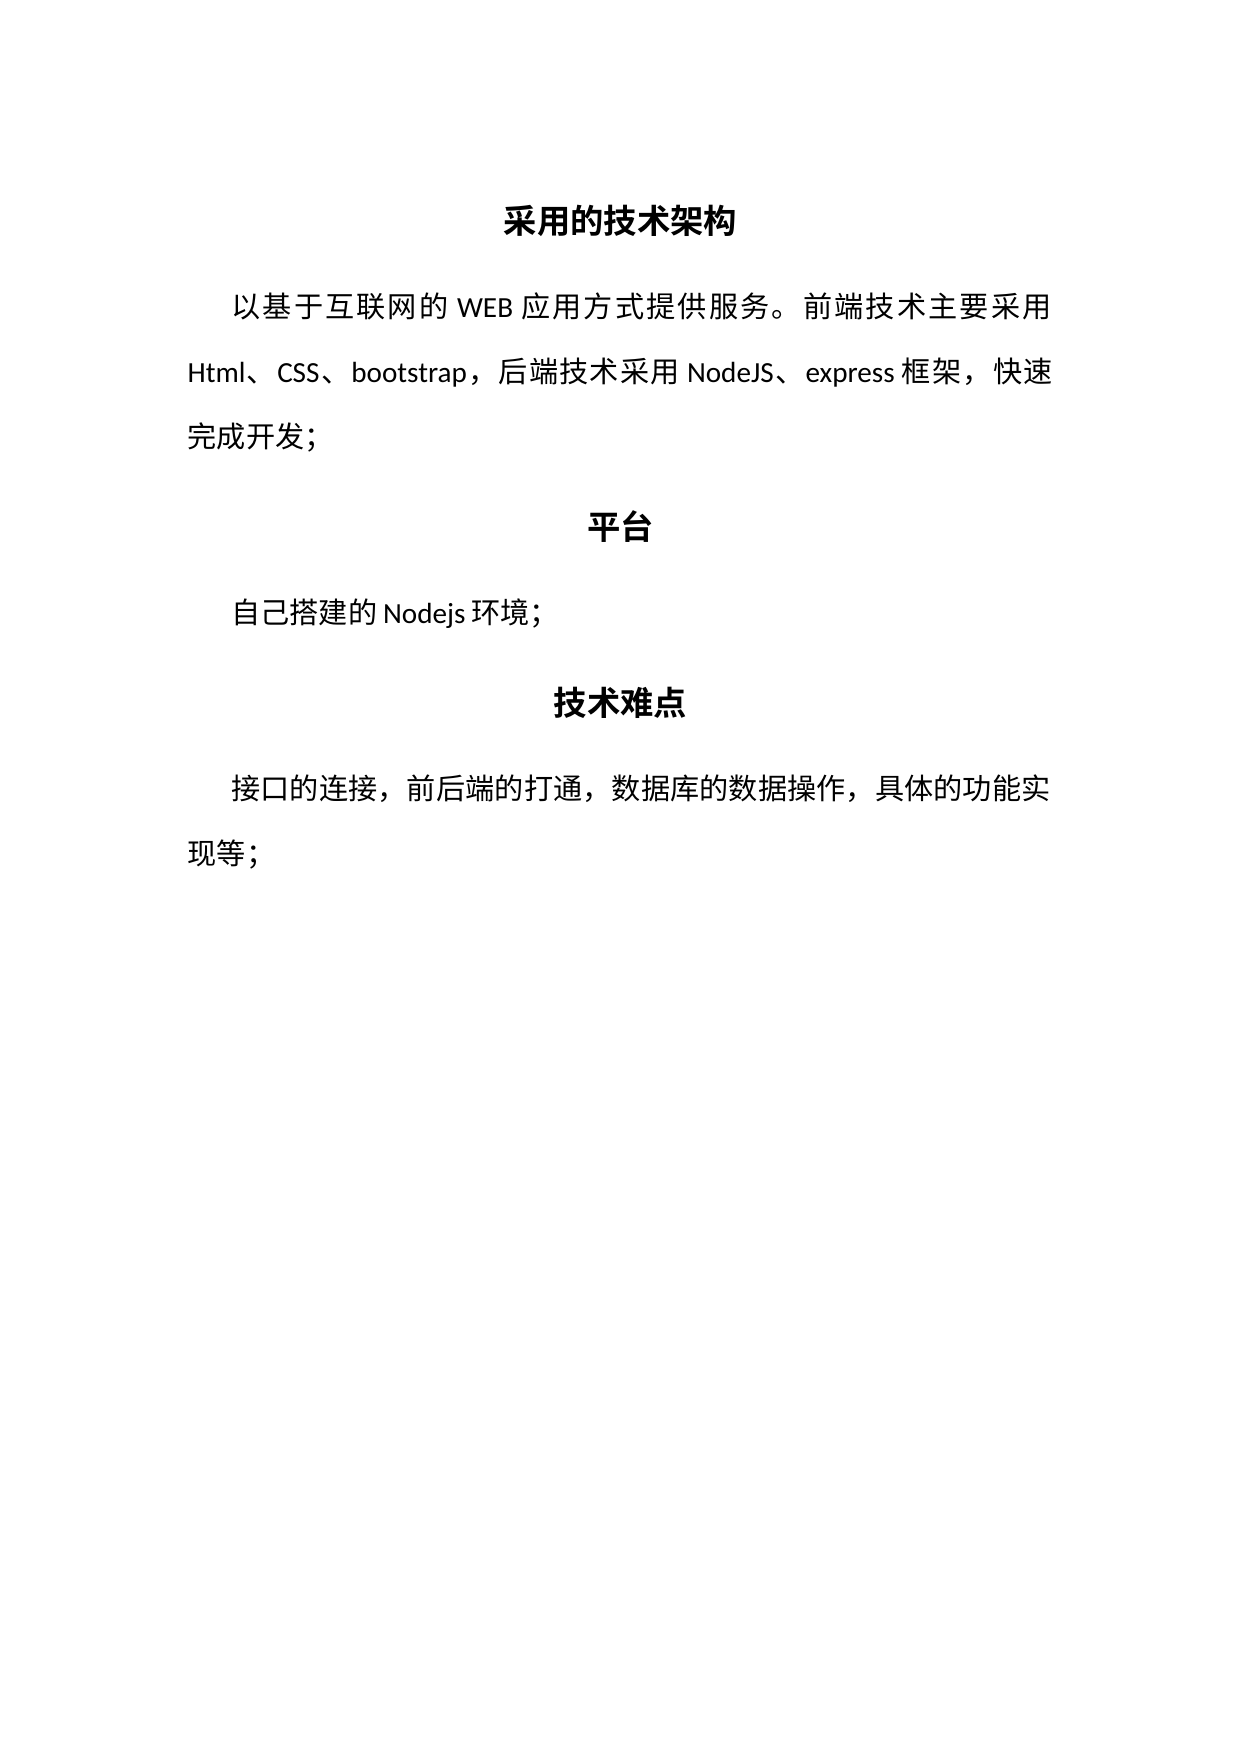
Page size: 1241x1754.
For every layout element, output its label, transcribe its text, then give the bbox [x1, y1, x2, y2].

text 以基于互联网的WEB应用方式提供服务。前端技术主要采用Html、CSS、bootstrap，后端技术采用NodeJS、express框架，快速完成开发； [187, 273, 1053, 468]
text 接口的连接，前后端的打通，数据库的数据操作，具体的功能实现等； [187, 754, 1053, 884]
subtitle 平台 [187, 493, 1053, 558]
subtitle 采用的技术架构 [187, 187, 1053, 252]
text 自己搭建的Nodejs环境； [187, 578, 1053, 643]
subtitle 技术难点 [187, 668, 1053, 733]
